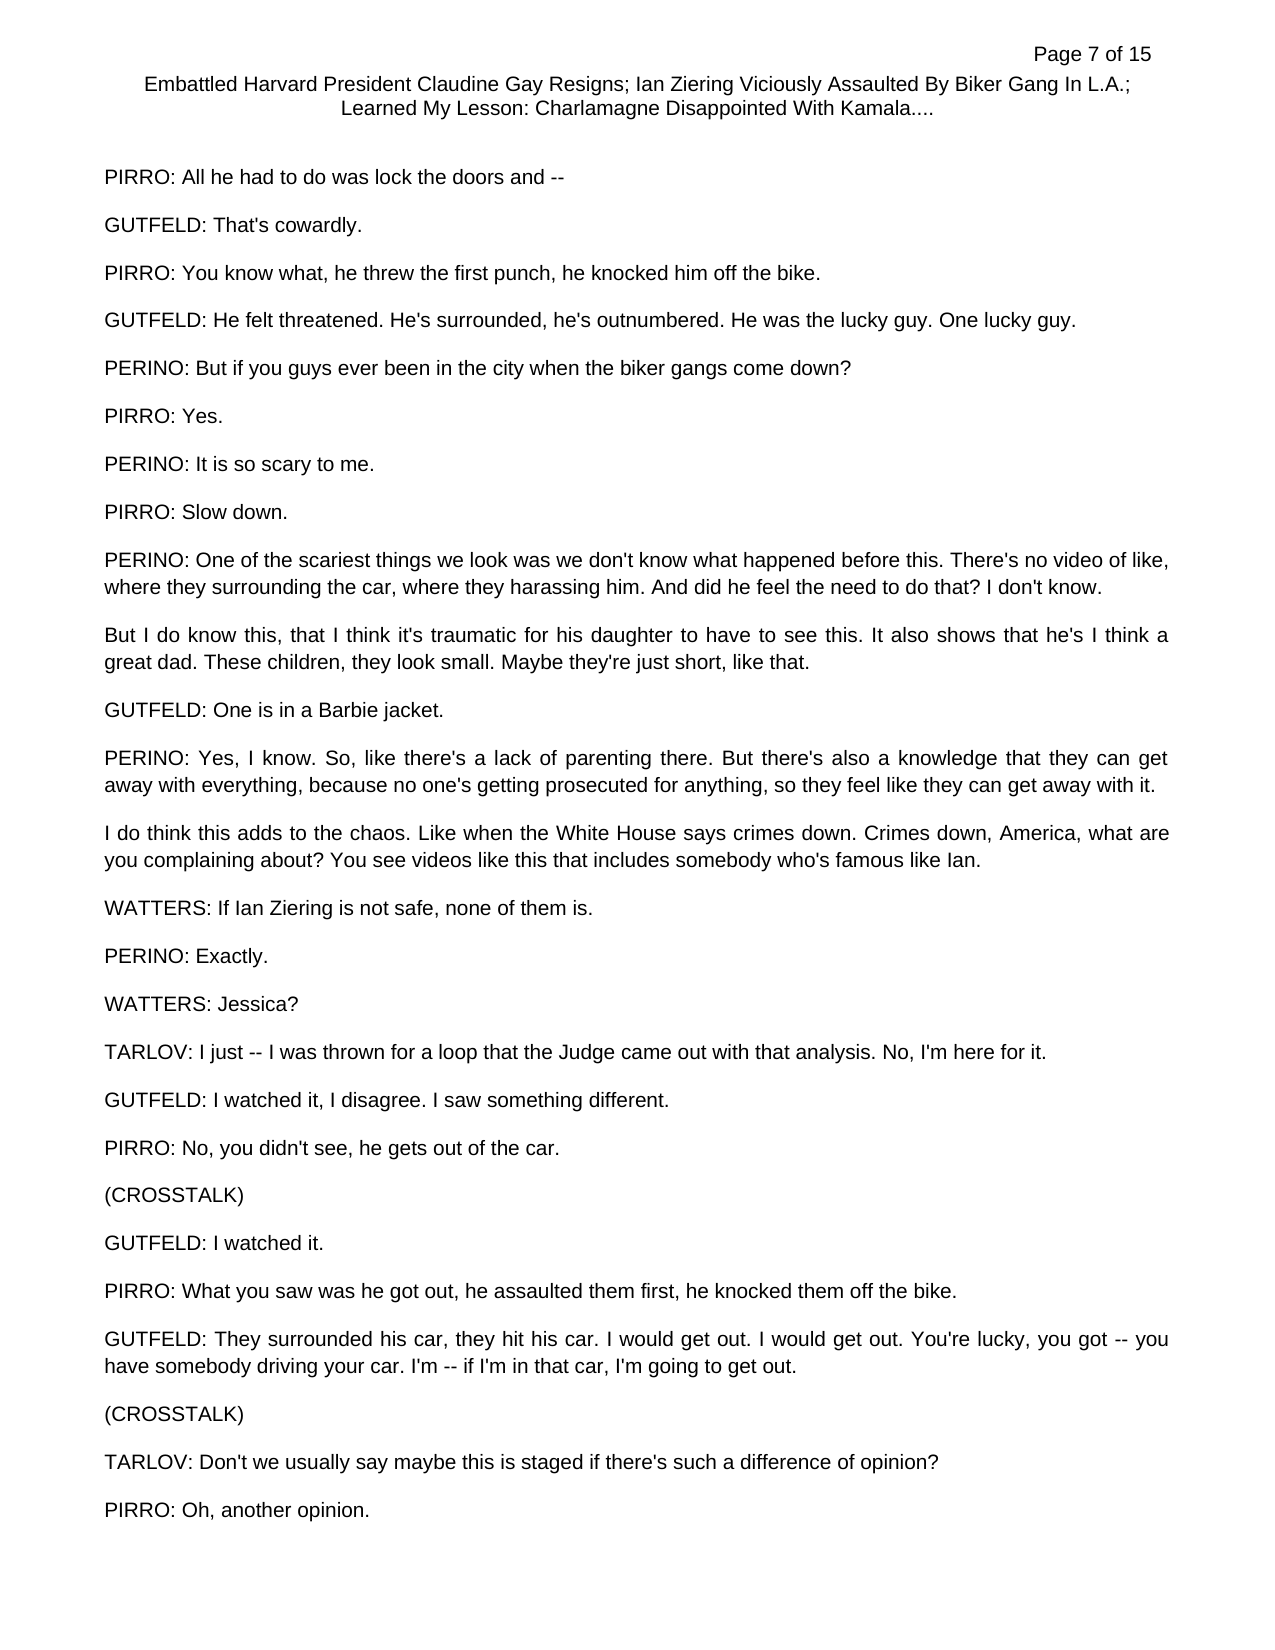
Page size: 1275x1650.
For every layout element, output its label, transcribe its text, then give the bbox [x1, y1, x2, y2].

text GUTFELD: That's cowardly. [104, 209, 1171, 236]
text I do think this adds to the chaos. Like when the White House says crimes down. Crimes down, America, what are you complaining about? You see videos like this that includes somebody who's famous like Ian. [104, 818, 1171, 872]
text GUTFELD: One is in a Barbie jacket. [104, 695, 1171, 722]
text PIRRO: You know what, he threw the first punch, he knocked him off the bike. [104, 257, 1171, 284]
text (CROSSTALK) [104, 1180, 1171, 1207]
text PERINO: But if you guys ever been in the city when the biker gangs come down? [104, 353, 1171, 380]
text TARLOV: I just -- I was thrown for a loop that the Judge came out with that analysis. No, I'm here for it. [104, 1036, 1171, 1063]
text PIRRO: Slow down. [104, 497, 1171, 524]
text GUTFELD: They surrounded his car, they hit his car. I would get out. I would get out. You're lucky, you got -- you have somebody driving your car. I'm -- if I'm in that car, I'm going to get out. [104, 1324, 1171, 1378]
text GUTFELD: I watched it, I disagree. I saw something different. [104, 1084, 1171, 1111]
text GUTFELD: I watched it. [104, 1228, 1171, 1255]
text PIRRO: What you saw was he got out, he assaulted them first, he knocked them off the bike. [104, 1276, 1171, 1303]
text PIRRO: Oh, another opinion. [104, 1495, 1171, 1522]
text PERINO: Exactly. [104, 941, 1171, 968]
text TARLOV: Don't we usually say maybe this is staged if there's such a difference of opinion? [104, 1447, 1171, 1474]
text But I do know this, that I think it's traumatic for his daughter to have to see this. It also shows that he's I think a great dad. These children, they look small. Maybe they're just short, like that. [104, 620, 1171, 674]
text PERINO: Yes, I know. So, like there's a lack of parenting there. But there's also a knowledge that they can get away with everything, because no one's getting prosecuted for anything, so they feel like they can get away with it. [104, 743, 1171, 797]
text GUTFELD: He felt threatened. He's surrounded, he's outnumbered. He was the lucky guy. One lucky guy. [104, 305, 1171, 332]
text PIRRO: No, you didn't see, he gets out of the car. [104, 1132, 1171, 1159]
text PIRRO: Yes. [104, 401, 1171, 428]
text PERINO: One of the scariest things we look was we don't know what happened before this. There's no video of like, where they surrounding the car, where they harassing him. And did he feel the need to do that? I don't know. [104, 545, 1171, 599]
text PIRRO: All he had to do was lock the doors and -- [104, 161, 1171, 188]
text (CROSSTALK) [104, 1399, 1171, 1426]
text WATTERS: If Ian Ziering is not safe, none of them is. [104, 893, 1171, 920]
text WATTERS: Jessica? [104, 988, 1171, 1016]
text PERINO: It is so scary to me. [104, 449, 1171, 476]
